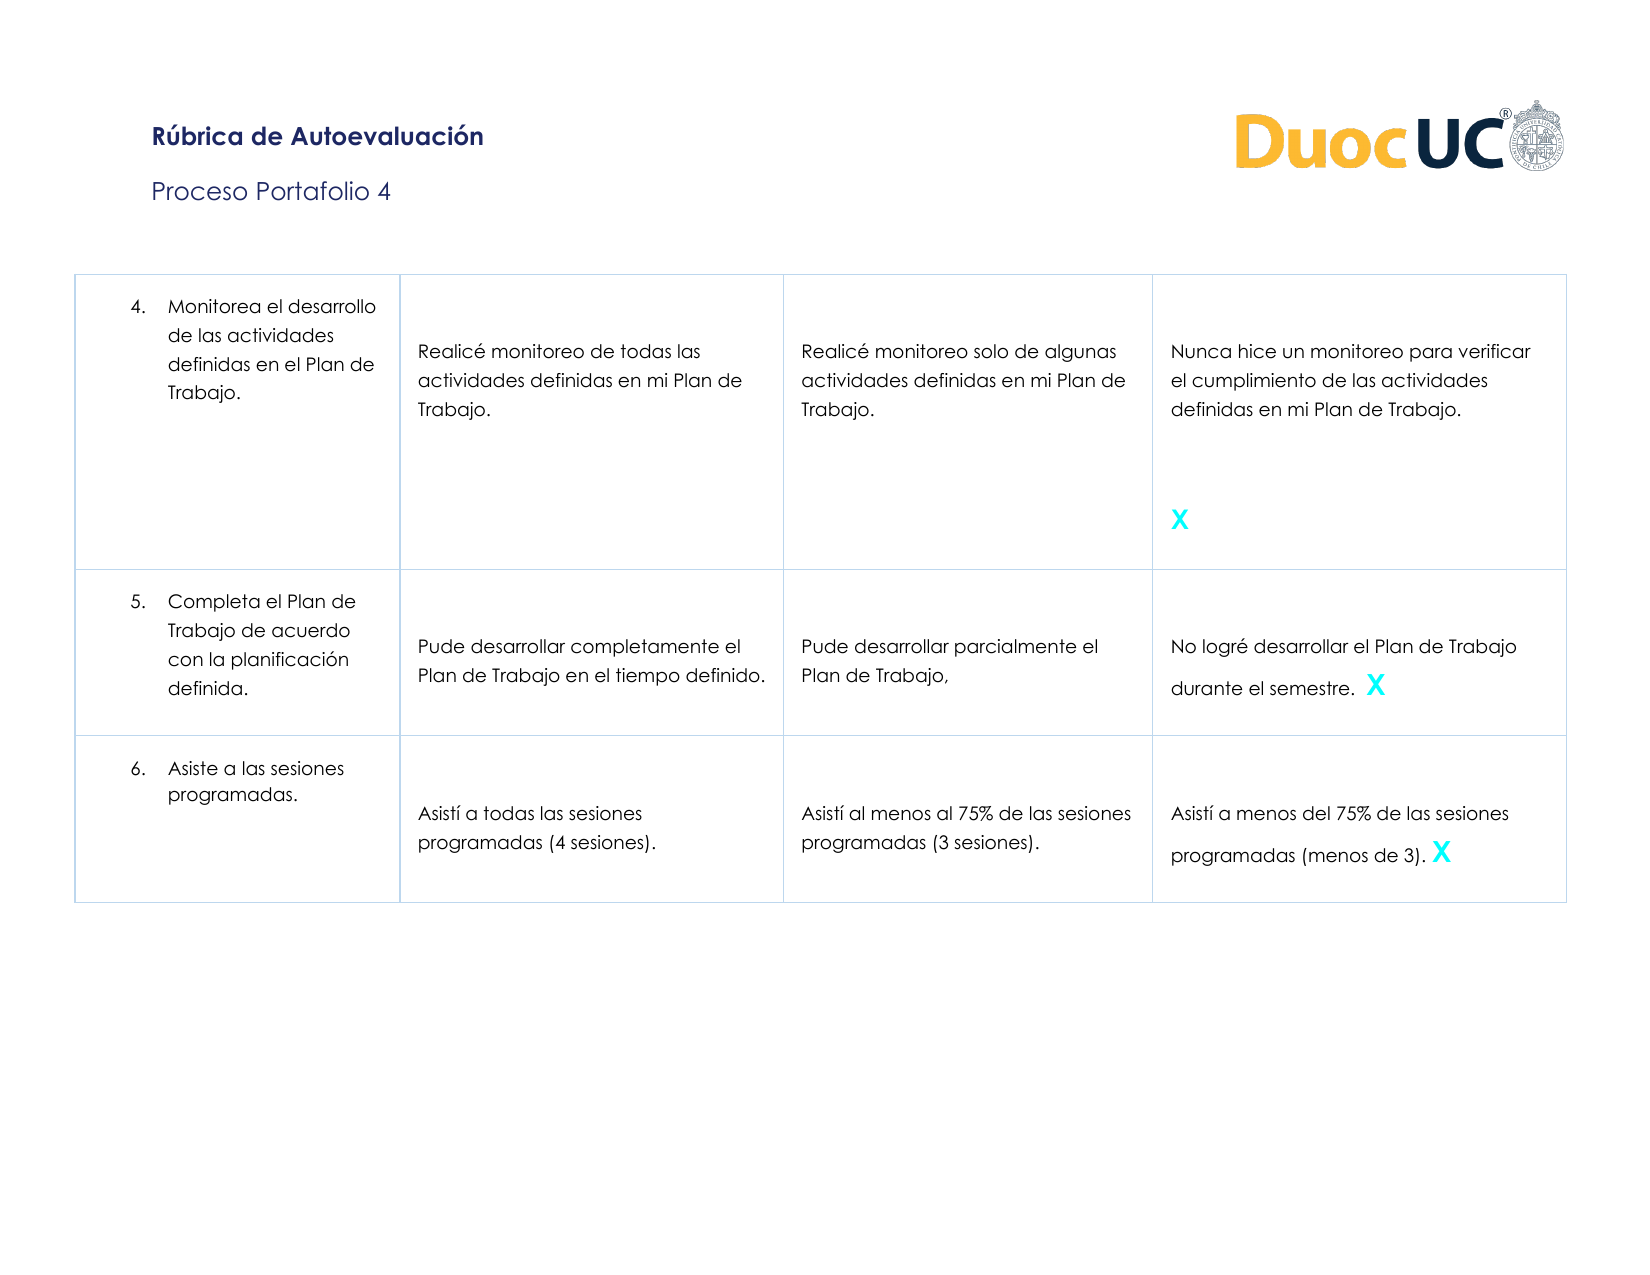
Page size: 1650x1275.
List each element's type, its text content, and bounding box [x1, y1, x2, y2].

table_cell Completa el Plan de Trabajo de acuerdo con la planificación definida. [76, 570, 399, 735]
table_cell - - Nunca hice un monitoreo para verificar el cumplimiento de las actividades definidas en mi Plan de Trabajo. X [1153, 275, 1566, 569]
picture [1236, 100, 1564, 171]
table_cell - - No logré desarrollar el Plan de Trabajo durante el semestre. X [1153, 570, 1566, 735]
table_cell - - Asistí al menos al 75% de las sesiones programadas (3 sesiones). [784, 736, 1152, 902]
table_cell Monitorea el desarrollo de las actividades definidas en el Plan de Trabajo. [76, 275, 399, 569]
table_cell - - Realicé monitoreo solo de algunas actividades definidas en mi Plan de Trabajo. [784, 275, 1152, 569]
table_cell Asiste a las sesiones programadas. [76, 736, 399, 902]
table_cell - - Pude desarrollar parcialmente el Plan de Trabajo, [784, 570, 1152, 735]
table_cell - - Pude desarrollar completamente el Plan de Trabajo en el tiempo definido. [401, 570, 783, 735]
table_cell - - Realicé monitoreo de todas las actividades definidas en mi Plan de Trabajo. [401, 275, 783, 569]
table_cell - - Asistí a menos del 75% de las sesiones programadas (menos de 3). X [1153, 736, 1566, 902]
table_cell - - Asistí a todas las sesiones programadas (4 sesiones). [401, 736, 783, 902]
